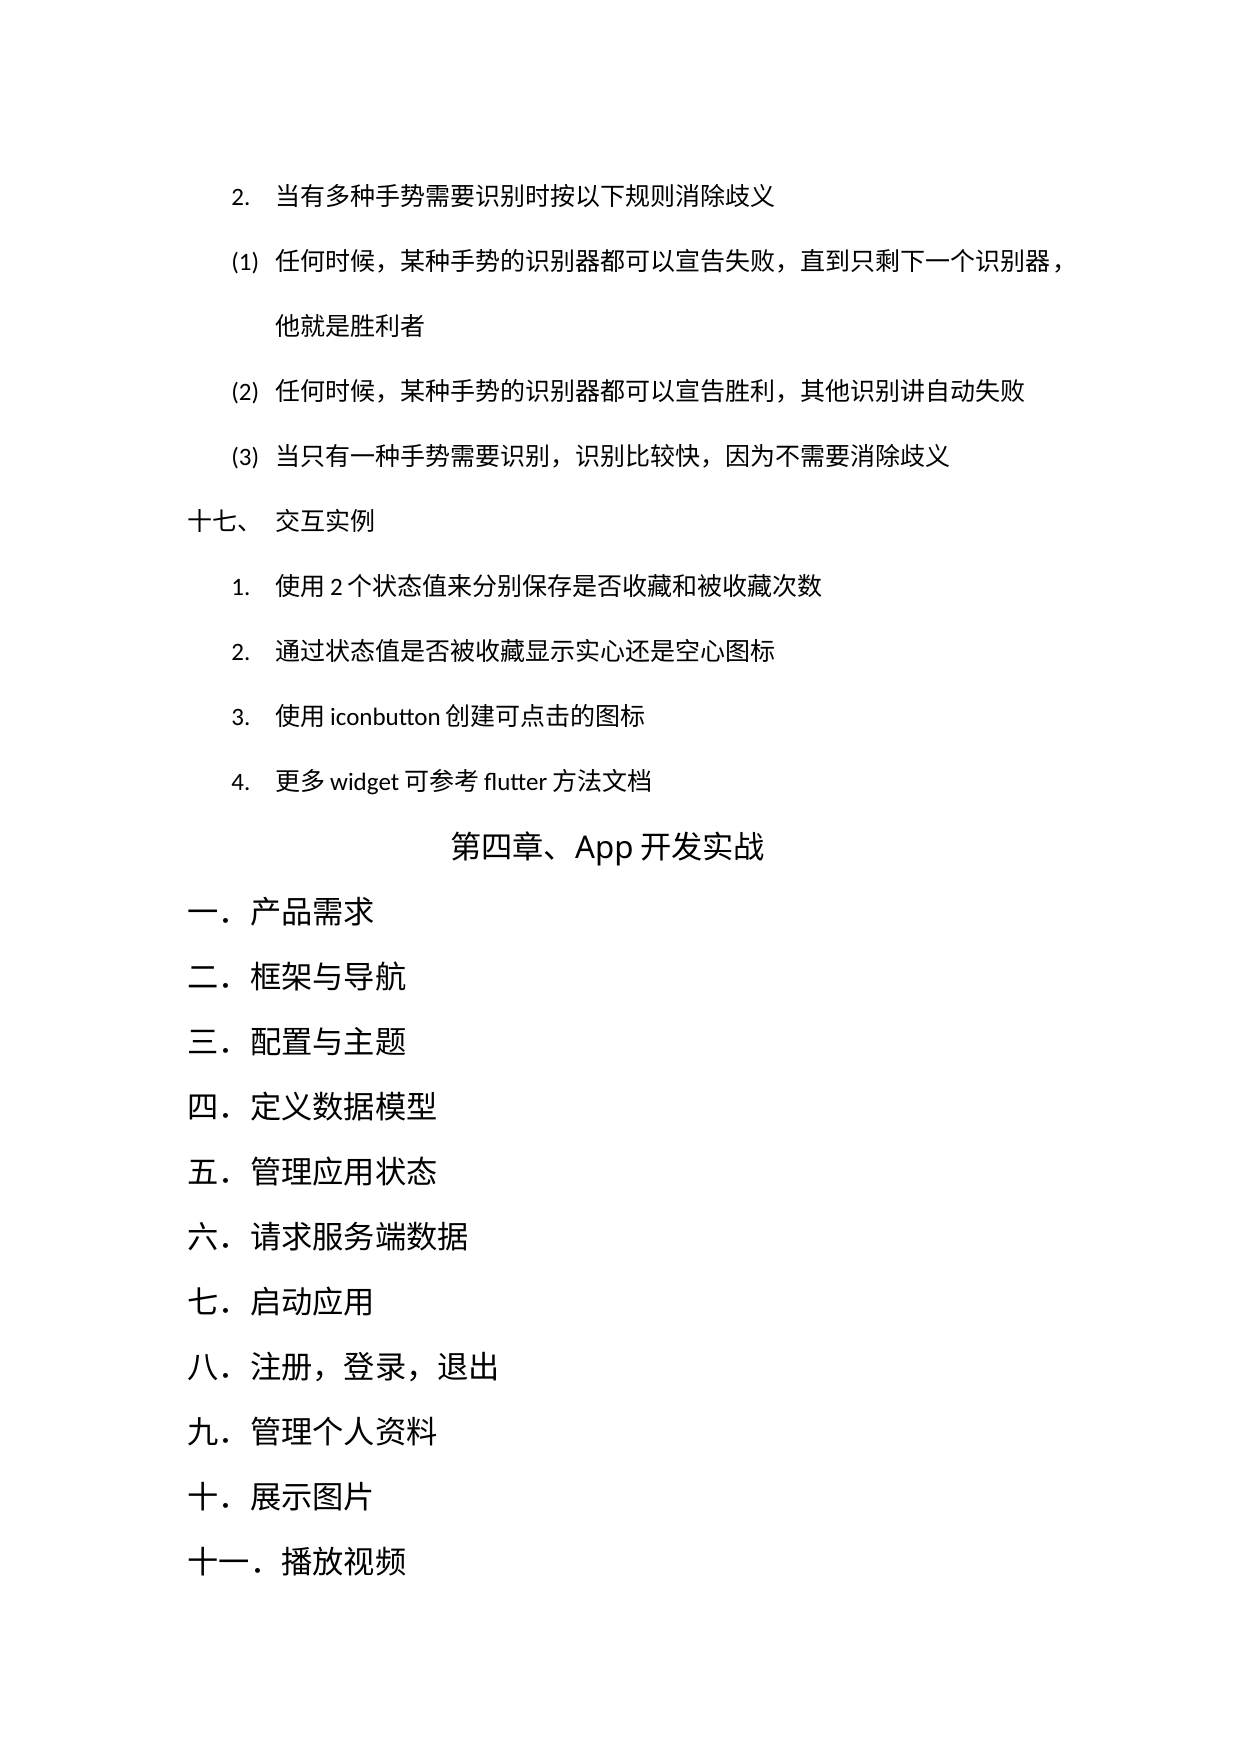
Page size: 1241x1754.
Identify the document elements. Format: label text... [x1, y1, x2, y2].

list 任何时候，某种手势的识别器都可以宣告失败，直到只剩下一个识别器，他就是胜利者 [231, 227, 1053, 357]
list 当有多种手势需要识别时按以下规则消除歧义 [187, 162, 1053, 227]
list 管理应用状态 [187, 1137, 1053, 1202]
list 当只有一种手势需要识别，识别比较快，因为不需要消除歧义 [231, 422, 1053, 487]
list 框架与导航 [187, 942, 1053, 1007]
list 注册，登录，退出 [187, 1332, 1053, 1397]
list 任何时候，某种手势的识别器都可以宣告胜利，其他识别讲自动失败 [231, 357, 1053, 422]
list 展示图片 [187, 1462, 1053, 1527]
list 管理个人资料 [187, 1397, 1053, 1462]
list 产品需求 [187, 877, 1053, 942]
list 播放视频 [187, 1527, 1053, 1592]
list 通过状态值是否被收藏显示实心还是空心图标 [187, 617, 1053, 682]
list 使用iconbutton创建可点击的图标 [187, 682, 1053, 747]
list App开发实战 [406, 812, 1053, 877]
list 请求服务端数据 [187, 1202, 1053, 1267]
list 使用2个状态值来分别保存是否收藏和被收藏次数 [187, 552, 1053, 617]
list 更多widget可参考flutter方法文档 [187, 747, 1053, 812]
list 交互实例 [187, 487, 1053, 552]
list 配置与主题 [187, 1007, 1053, 1072]
list 定义数据模型 [187, 1072, 1053, 1137]
list 启动应用 [187, 1267, 1053, 1332]
